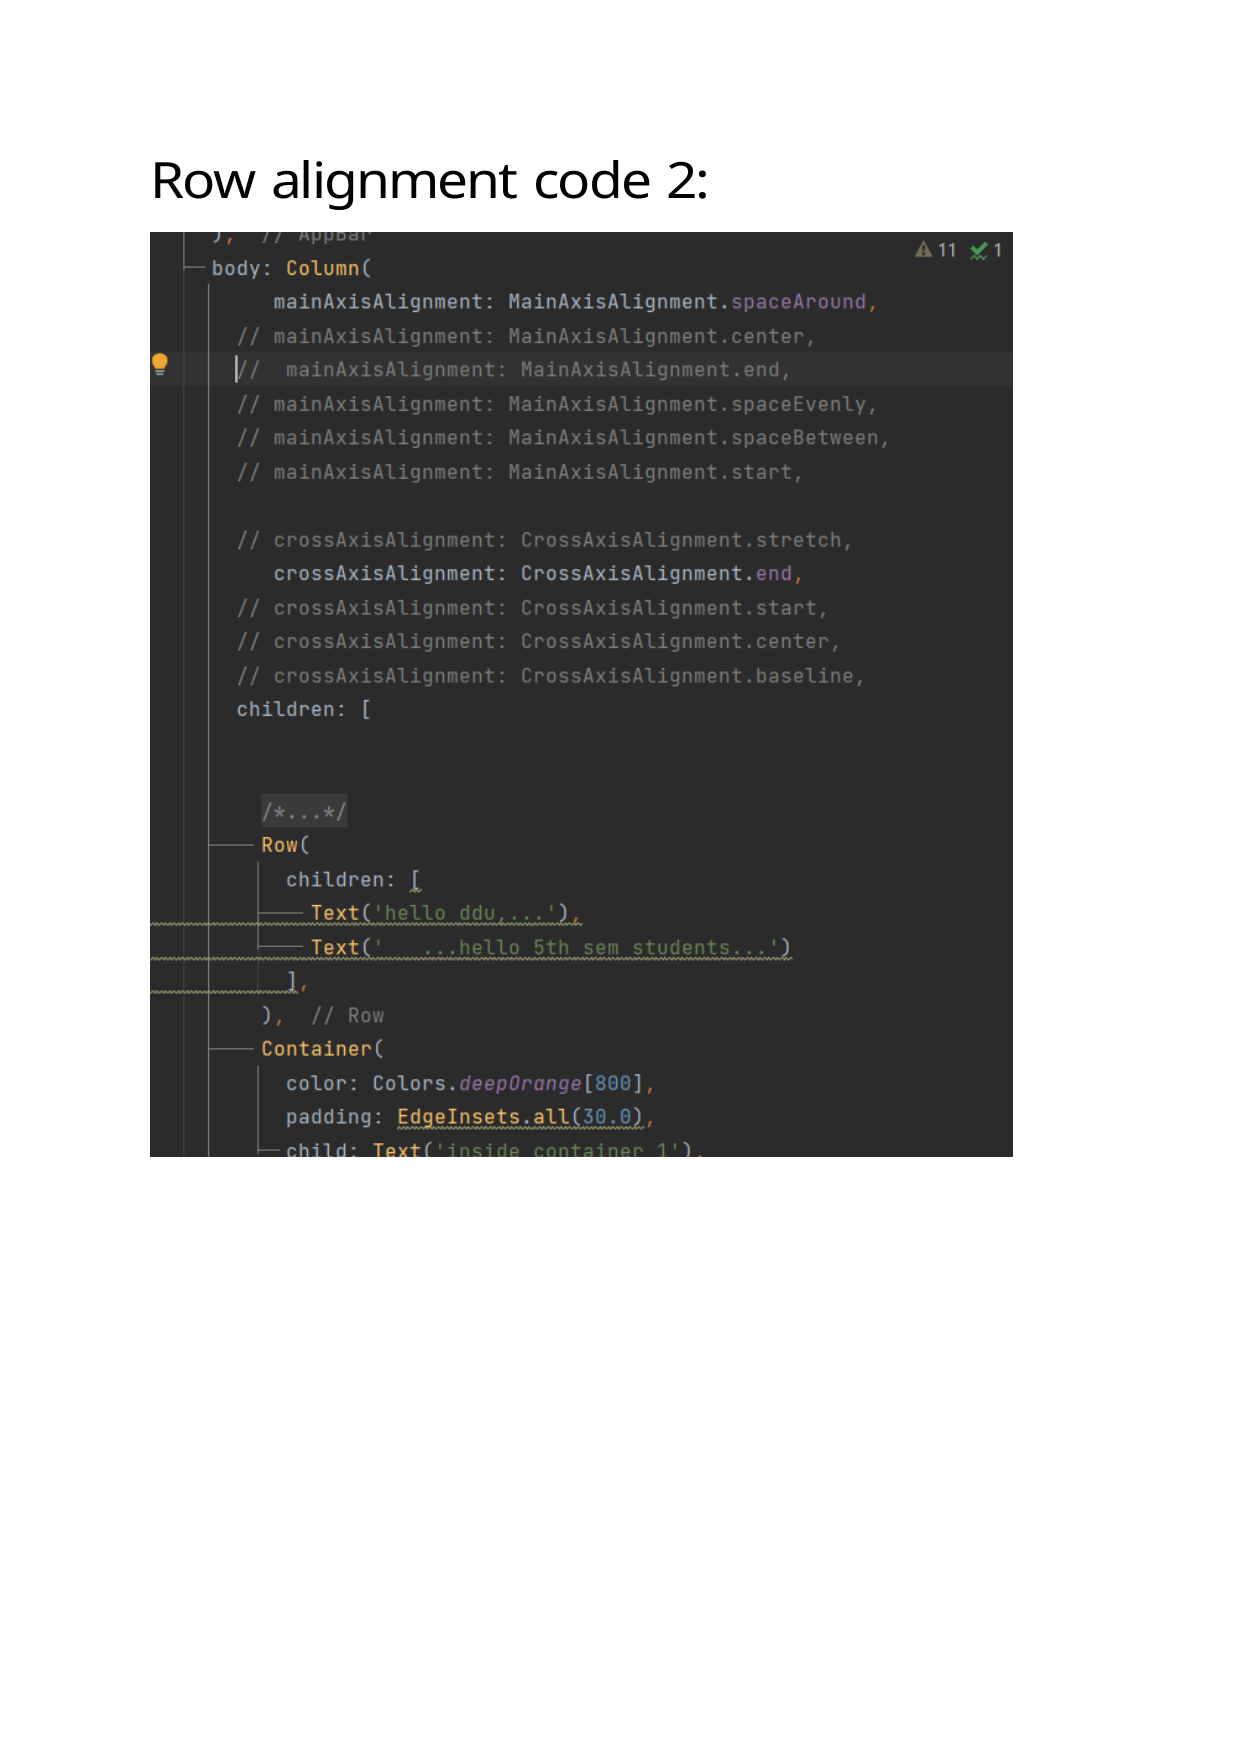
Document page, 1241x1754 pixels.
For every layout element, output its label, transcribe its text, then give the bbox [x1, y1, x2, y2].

text Row alignment code 2: [150, 152, 1101, 211]
picture [150, 232, 1013, 1157]
